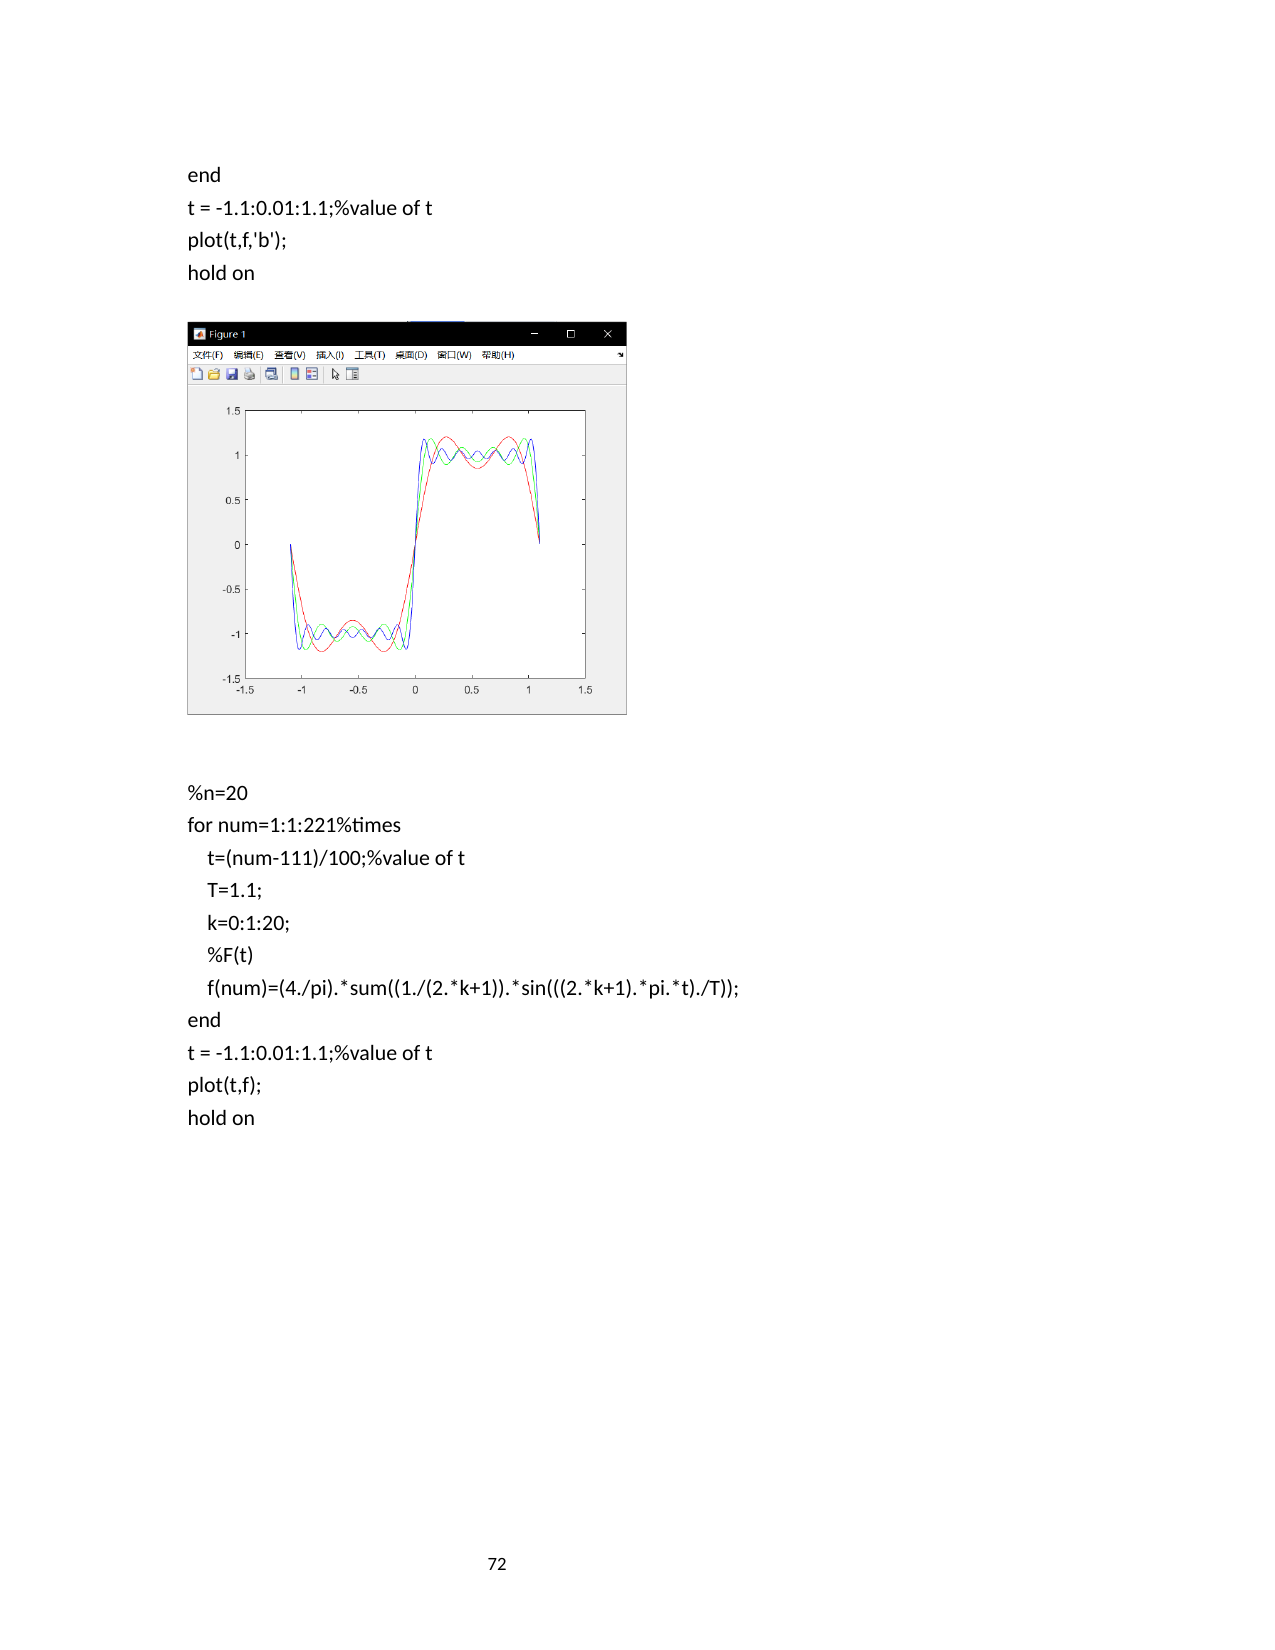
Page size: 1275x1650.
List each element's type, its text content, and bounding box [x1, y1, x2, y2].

text plot(t,f); [187, 1069, 1087, 1101]
text T=1.1; [187, 874, 1087, 906]
text t=(num-111)/100;%value of t [187, 841, 1087, 874]
text end [187, 1004, 1087, 1036]
text %F(t) [187, 939, 1087, 971]
text k=0:1:20; [187, 906, 1087, 939]
text t = -1.1:0.01:1.1;%value of t [187, 1036, 1087, 1069]
text end [187, 159, 1087, 191]
text plot(t,f,'b'); [187, 224, 1087, 256]
text f(num)=(4./pi).*sum((1./(2.*k+1)).*sin(((2.*k+1).*pi.*t)./T)); [187, 971, 1087, 1004]
text %n=20 [187, 776, 1087, 809]
text for num=1:1:221%times [187, 809, 1087, 841]
picture [187, 321, 627, 715]
text hold on [187, 1101, 1087, 1134]
text t = -1.1:0.01:1.1;%value of t [187, 191, 1087, 224]
text hold on [187, 256, 1087, 289]
